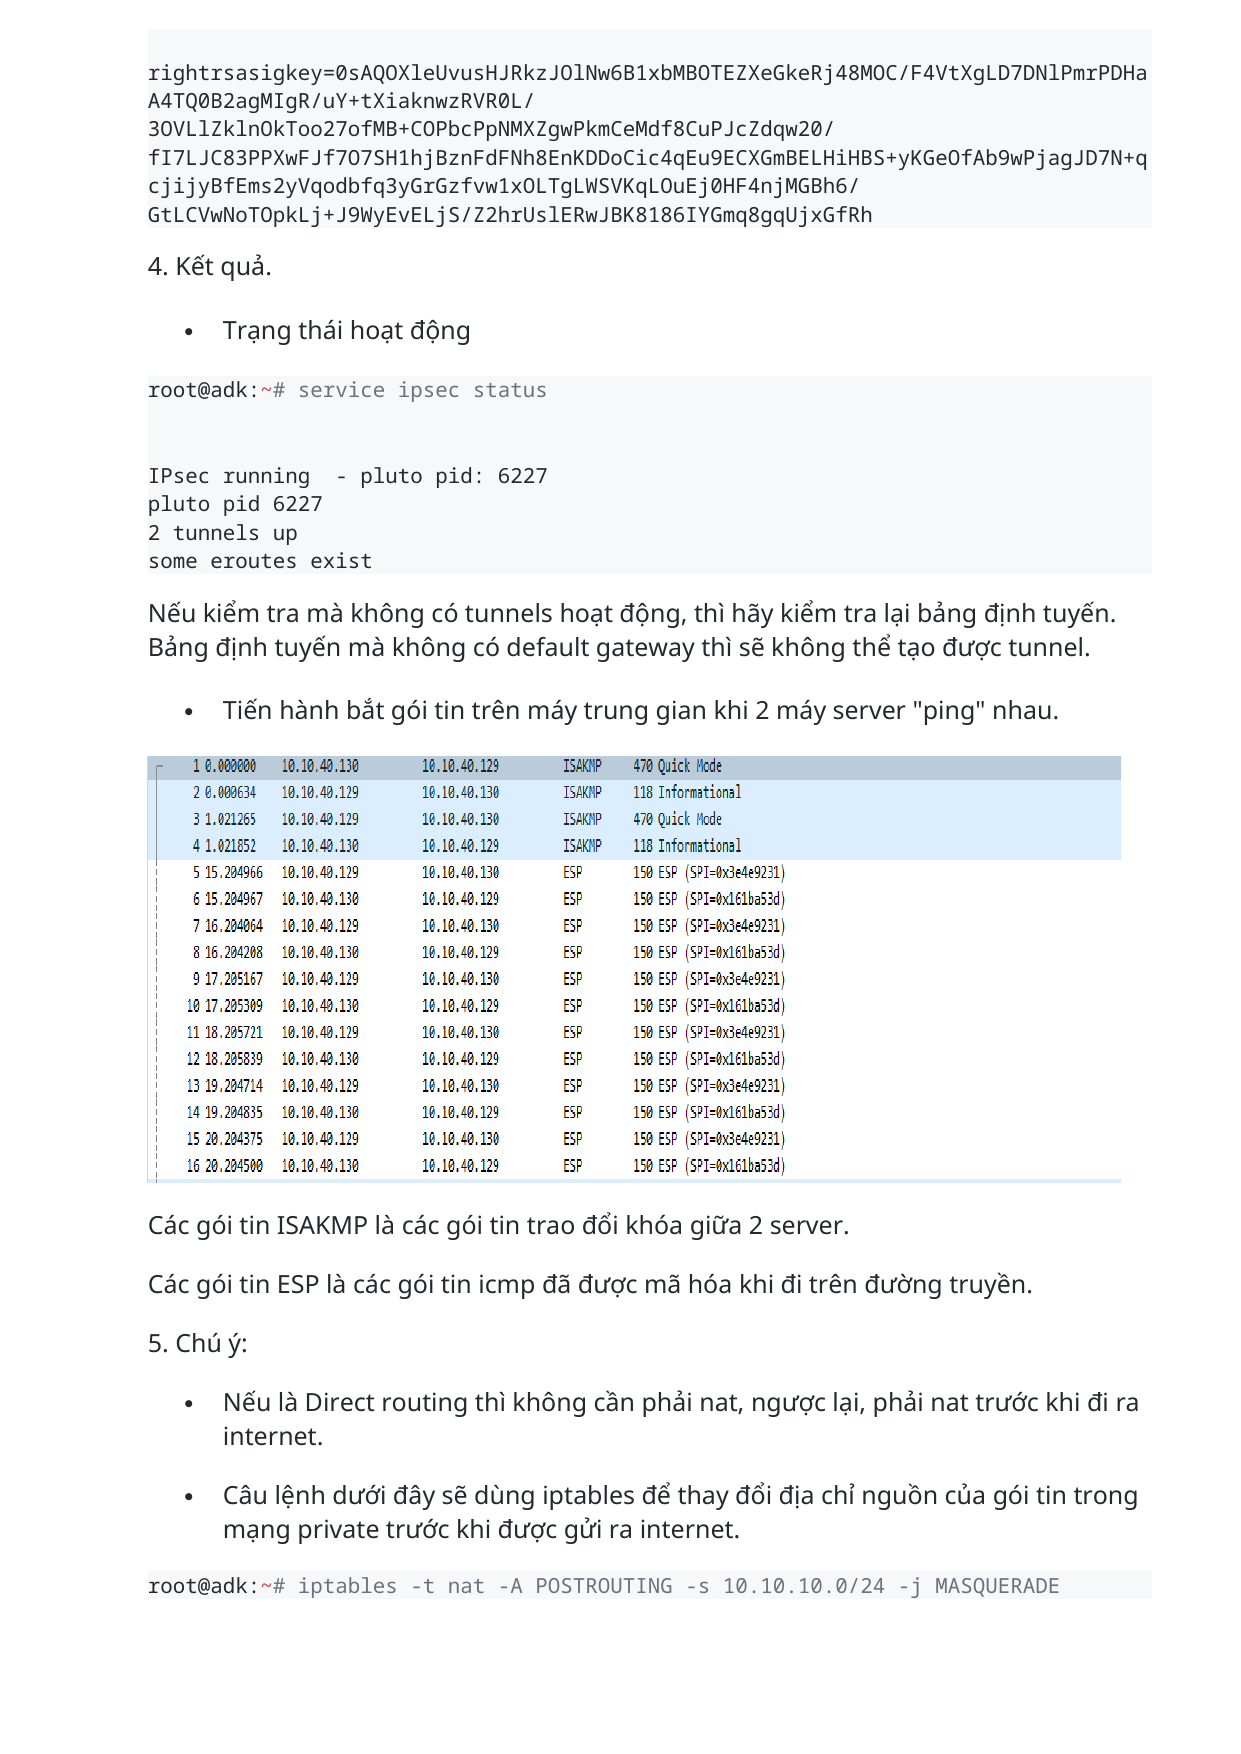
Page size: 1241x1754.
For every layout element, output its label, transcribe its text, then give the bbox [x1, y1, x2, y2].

text Các gói tin ISAKMP là các gói tin trao đổi khóa giữa 2 server. [148, 1207, 1152, 1242]
text root@adk:~# iptables -t nat -A POSTROUTING -s 10.10.10.0/24 -j MASQUERADE [148, 1571, 1152, 1599]
text root@adk:~# service ipsec status [148, 376, 1152, 404]
picture [147, 756, 1122, 1183]
list Câu lệnh dưới đây sẽ dùng iptables để thay đổi địa chỉ nguồn của gói tin trong mạng private trước khi được gửi ra internet. [185, 1478, 1152, 1546]
text Nếu kiểm tra mà không có tunnels hoạt động, thì hãy kiểm tra lại bảng định tuyến. Bảng định tuyến mà không có default gateway thì sẽ không thể tạo được tunnel. [148, 595, 1152, 663]
text IPsec running - pluto pid: 6227 [148, 461, 1152, 489]
text rightrsasigkey=0sAQOXleUvusHJRkzJOlNw6B1xbMBOTEZXeGkeRj48MOC/F4VtXgLD7DNlPmrPDHaA4TQ0B2agMIgR/uY+tXiaknwzRVR0L/3OVLlZklnOkToo27ofMB+COPbcPpNMXZgwPkmCeMdf8CuPJcZdqw20/fI7LJC83PPXwFJf7O7SH1hjBznFdFNh8EnKDDoCic4qEu9ECXGmBELHiHBS+yKGeOfAb9wPjagJD7N+qcjijyBfEms2yVqodbfq3yGrGzfvw1xOLTgLWSVKqLOuEj0HF4njMGBh6/GtLCVwNoTOpkLj+J9WyEvELjS/Z2hrUslERwJBK8186IYGmq8gqUjxGfRh [148, 29, 1152, 228]
text 5. Chú ý: [148, 1326, 1152, 1360]
text Các gói tin ESP là các gói tin icmp đã được mã hóa khi đi trên đường truyền. [148, 1267, 1152, 1301]
text 4. Kết quả. [148, 249, 1152, 283]
text 2 tunnels up [148, 518, 1152, 546]
list Trạng thái hoạt động [185, 312, 1152, 346]
list Tiến hành bắt gói tin trên máy trung gian khi 2 máy server "ping" nhau. [185, 693, 1152, 727]
text some eroutes exist [148, 546, 1152, 574]
text pluto pid 6227 [148, 489, 1152, 518]
list Nếu là Direct routing thì không cần phải nat, ngược lại, phải nat trước khi đi ra internet. [185, 1385, 1152, 1453]
